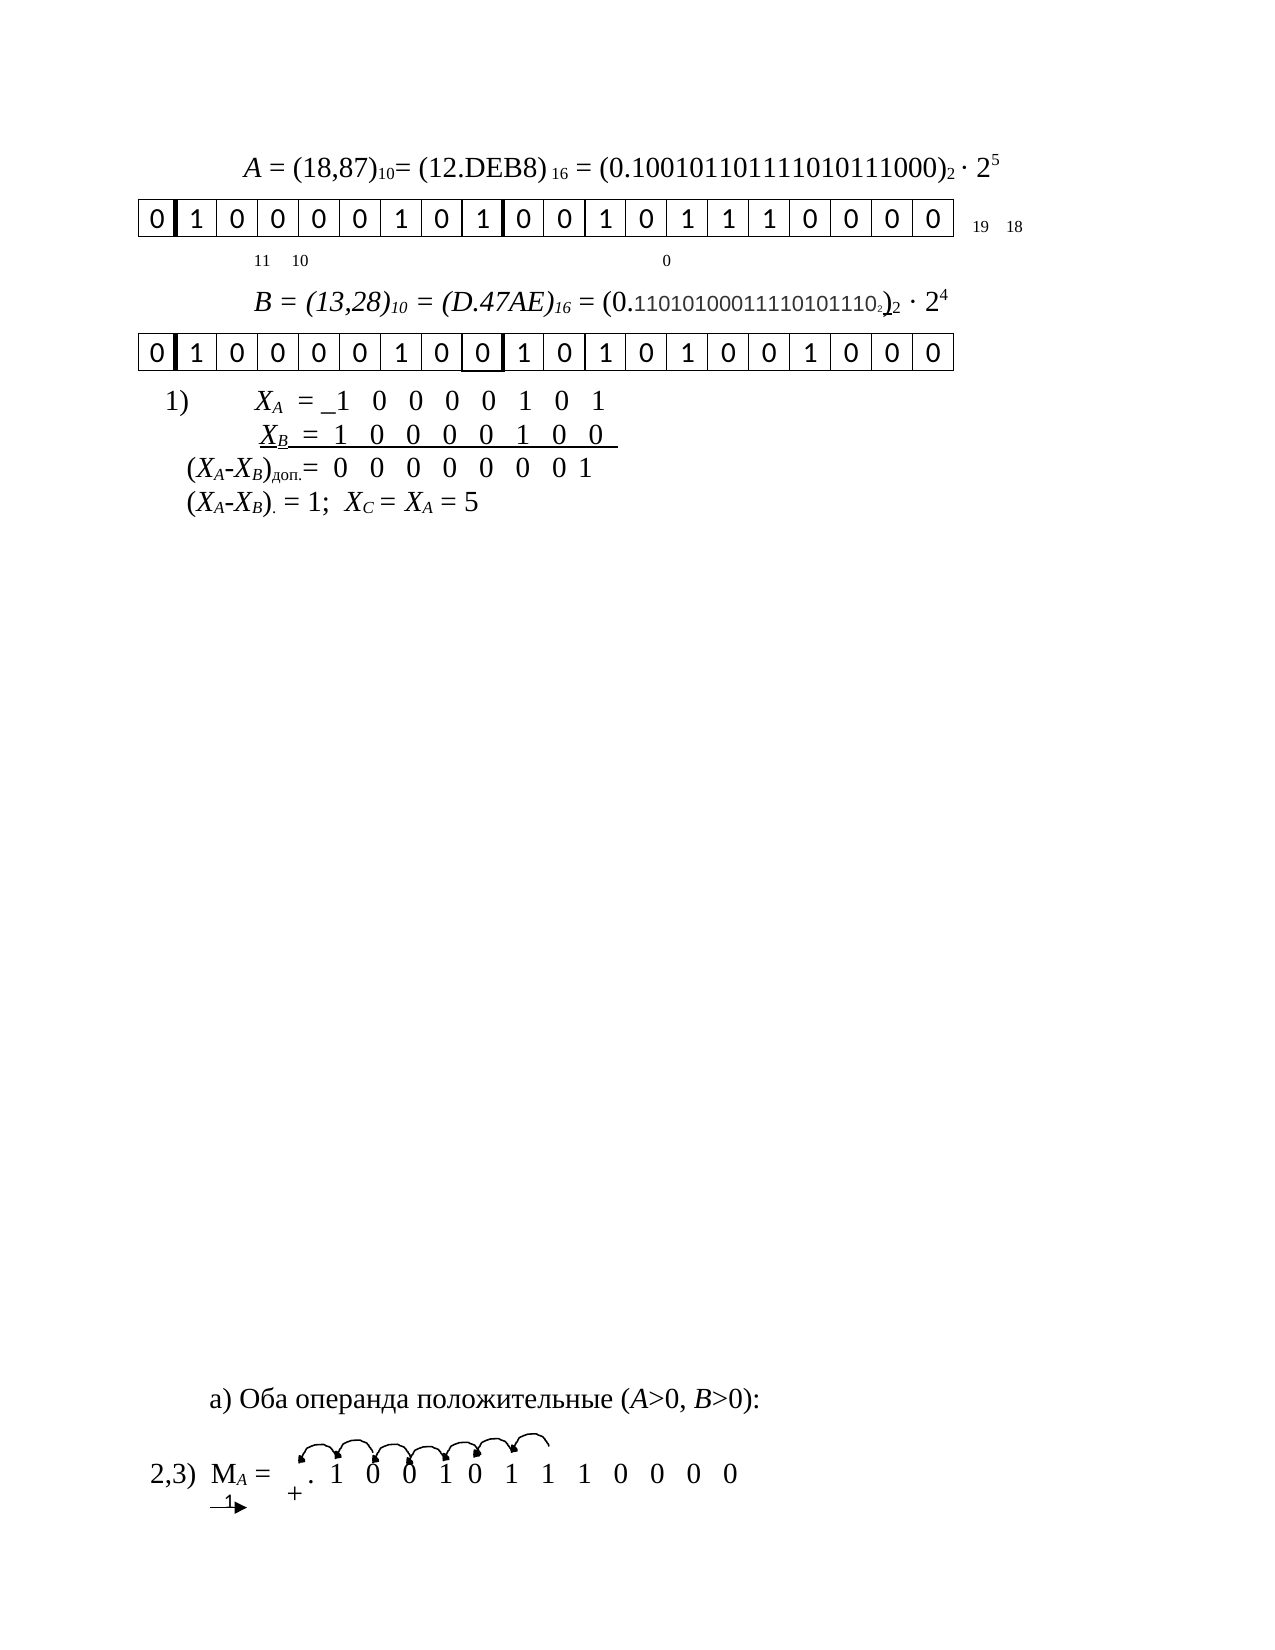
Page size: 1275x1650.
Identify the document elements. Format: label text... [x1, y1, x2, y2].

table_header 0 [626, 334, 666, 370]
table_header 1 [790, 334, 830, 370]
table_header 0 [258, 200, 298, 236]
table_header 0 [139, 200, 173, 236]
table_header 0 [217, 200, 257, 236]
table_header 0 [422, 334, 461, 370]
list XB = 1 0 0 0 0 1 0 0 [150, 417, 1125, 450]
table_header 0 [831, 334, 871, 370]
list (XA-XB)доп.= 0 0 0 0 0 0 0 1 [150, 450, 1125, 484]
table_header 0 [544, 334, 584, 370]
table_header 1 [586, 334, 625, 370]
list а) Оба операнда положительные (А>0, B>0): [209, 1382, 1125, 1415]
table_header 1 [586, 200, 625, 236]
table_header 1 [381, 334, 421, 370]
table_header 0 [299, 200, 339, 236]
table_header 0 [872, 200, 912, 236]
text 2,3) МА = . 1 0 0 1 0 1 1 1 0 0 0 0 [150, 1456, 1125, 1489]
table_header 0 [749, 334, 789, 370]
table_header 0 [831, 200, 871, 236]
table_header 0 [913, 200, 953, 236]
table_header 0 [422, 200, 461, 236]
table_header 1 [708, 200, 748, 236]
table_header 0 [872, 334, 912, 370]
table_header 1 [381, 200, 421, 236]
list А = (18,87)10= (12.DEB8) 16 = (0.100101101111010111000)2 · 25 [244, 150, 1125, 183]
table_header 1 [749, 200, 789, 236]
table_header 0 [258, 334, 298, 370]
table_header 0 [626, 200, 666, 236]
table_header 1 [667, 334, 707, 370]
table_header 0 [505, 200, 543, 236]
text (XA-XB). = 1; ХС = ХA = 5 [150, 484, 1125, 517]
table_header 0 [708, 334, 748, 370]
text 19 18 11 10 0 В = (13,28)10 = (D.47AE)16 = (0.110101000111101011102)2 · 24 [150, 217, 1125, 318]
list 1) XA = _1 0 0 0 0 1 0 1 [150, 383, 1125, 417]
table_header 0 [790, 200, 830, 236]
table_header 1 [178, 334, 216, 370]
table_header 0 [340, 334, 380, 370]
table_header 1 [667, 200, 707, 236]
table_header 0 [544, 200, 584, 236]
table_header 1 [178, 200, 216, 236]
table_header 0 [299, 334, 339, 370]
table_header 0 [463, 334, 501, 370]
table_header 1 [505, 334, 543, 370]
table_header 0 [217, 334, 257, 370]
table_header 0 [913, 334, 953, 370]
table_header 0 [139, 334, 173, 370]
table_header 0 [340, 200, 380, 236]
table_header 1 [463, 200, 501, 236]
